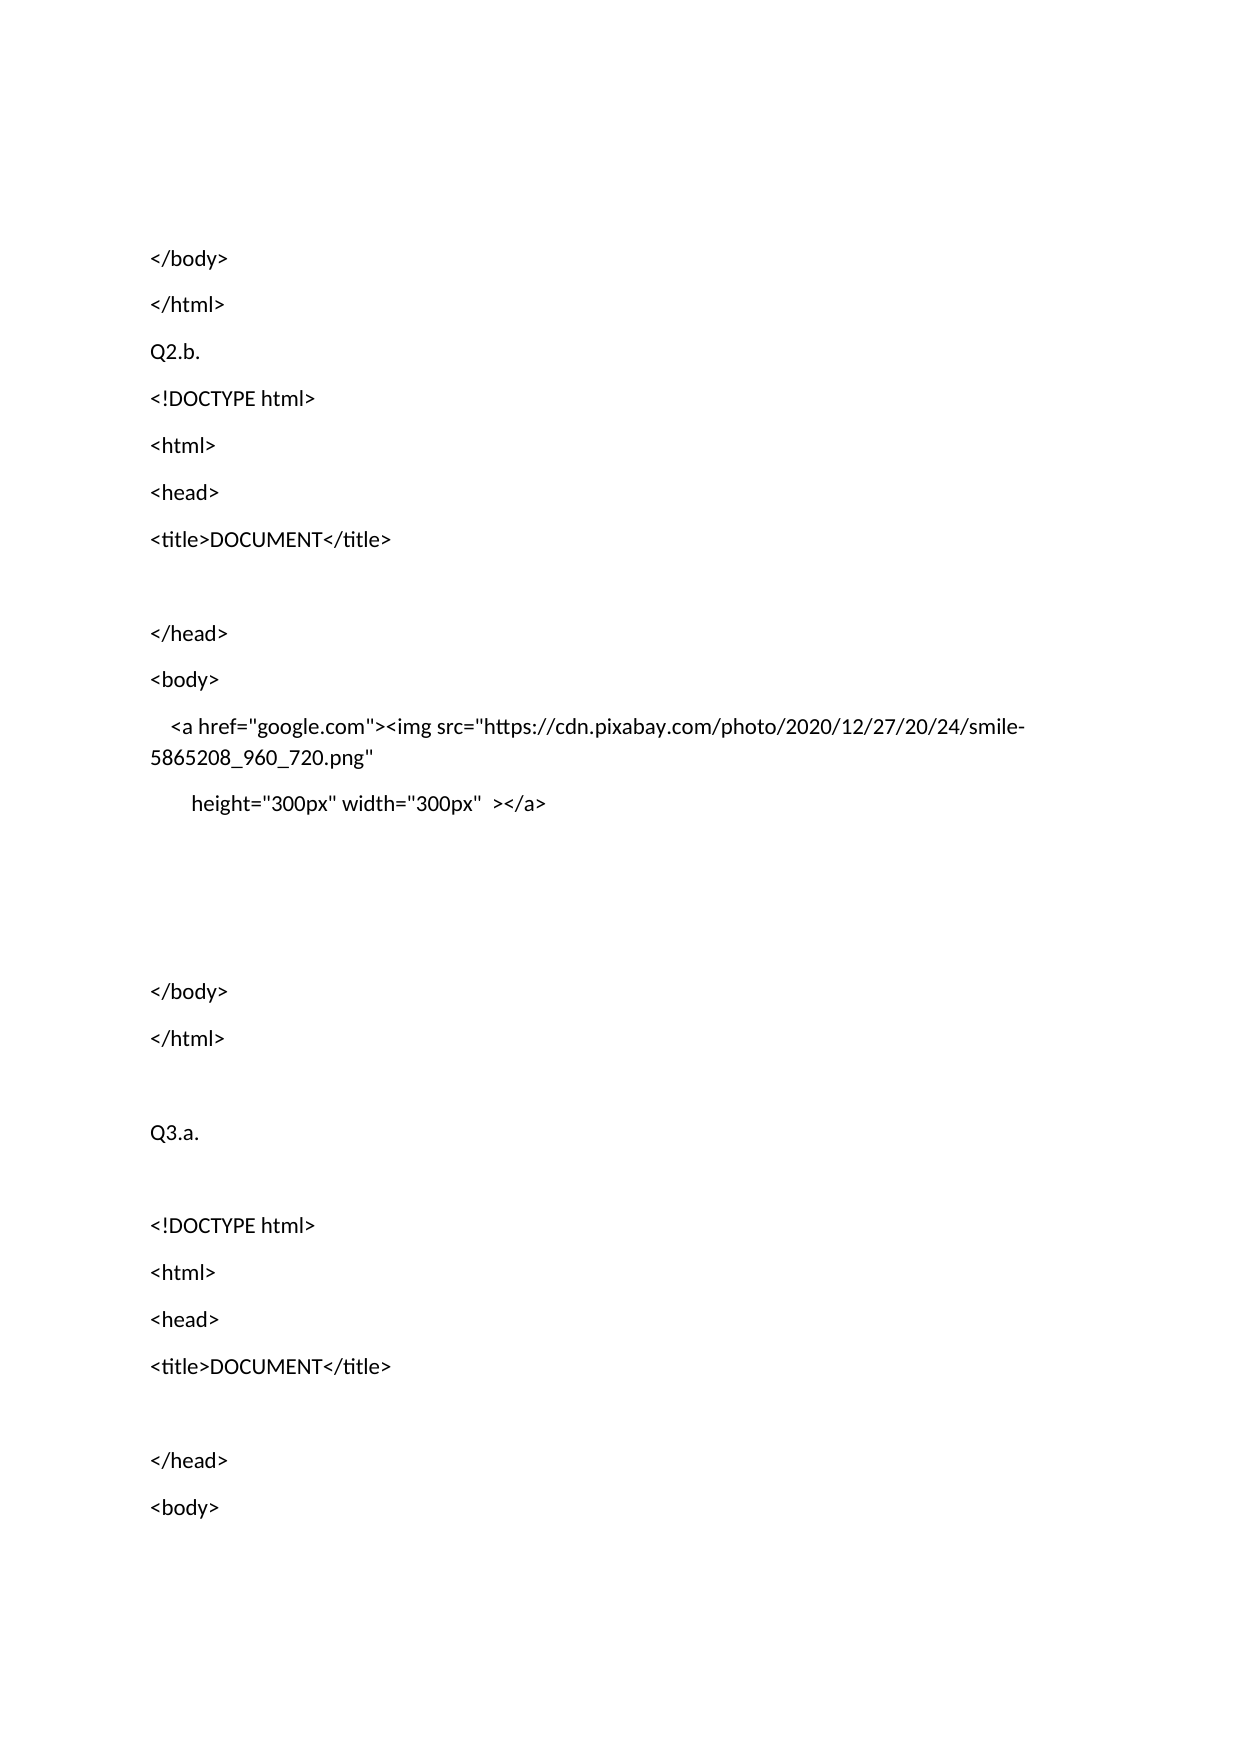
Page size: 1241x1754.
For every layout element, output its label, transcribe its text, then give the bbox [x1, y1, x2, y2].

text <title>DOCUMENT</title> [150, 525, 1090, 553]
text <body> [150, 1493, 1090, 1521]
text </head> [150, 1446, 1090, 1474]
text </html> [150, 291, 1090, 319]
text height="300px" width="300px" ></a> [150, 789, 1090, 818]
text </html> [150, 1024, 1090, 1052]
text </body> [150, 977, 1090, 1005]
text Q3.a. [150, 1118, 1090, 1146]
text </body> [150, 244, 1090, 272]
text <head> [150, 1305, 1090, 1333]
text Q2.b. [150, 337, 1090, 366]
text <head> [150, 478, 1090, 506]
text <!DOCTYPE html> [150, 384, 1090, 412]
text <html> [150, 1258, 1090, 1286]
text <title>DOCUMENT</title> [150, 1352, 1090, 1380]
text <body> [150, 666, 1090, 694]
text <html> [150, 431, 1090, 459]
text <!DOCTYPE html> [150, 1211, 1090, 1239]
text <a href="google.com"><img src="https://cdn.pixabay.com/photo/2020/12/27/20/24/smile-5865208_960_720.png" [150, 712, 1090, 771]
text </head> [150, 619, 1090, 647]
